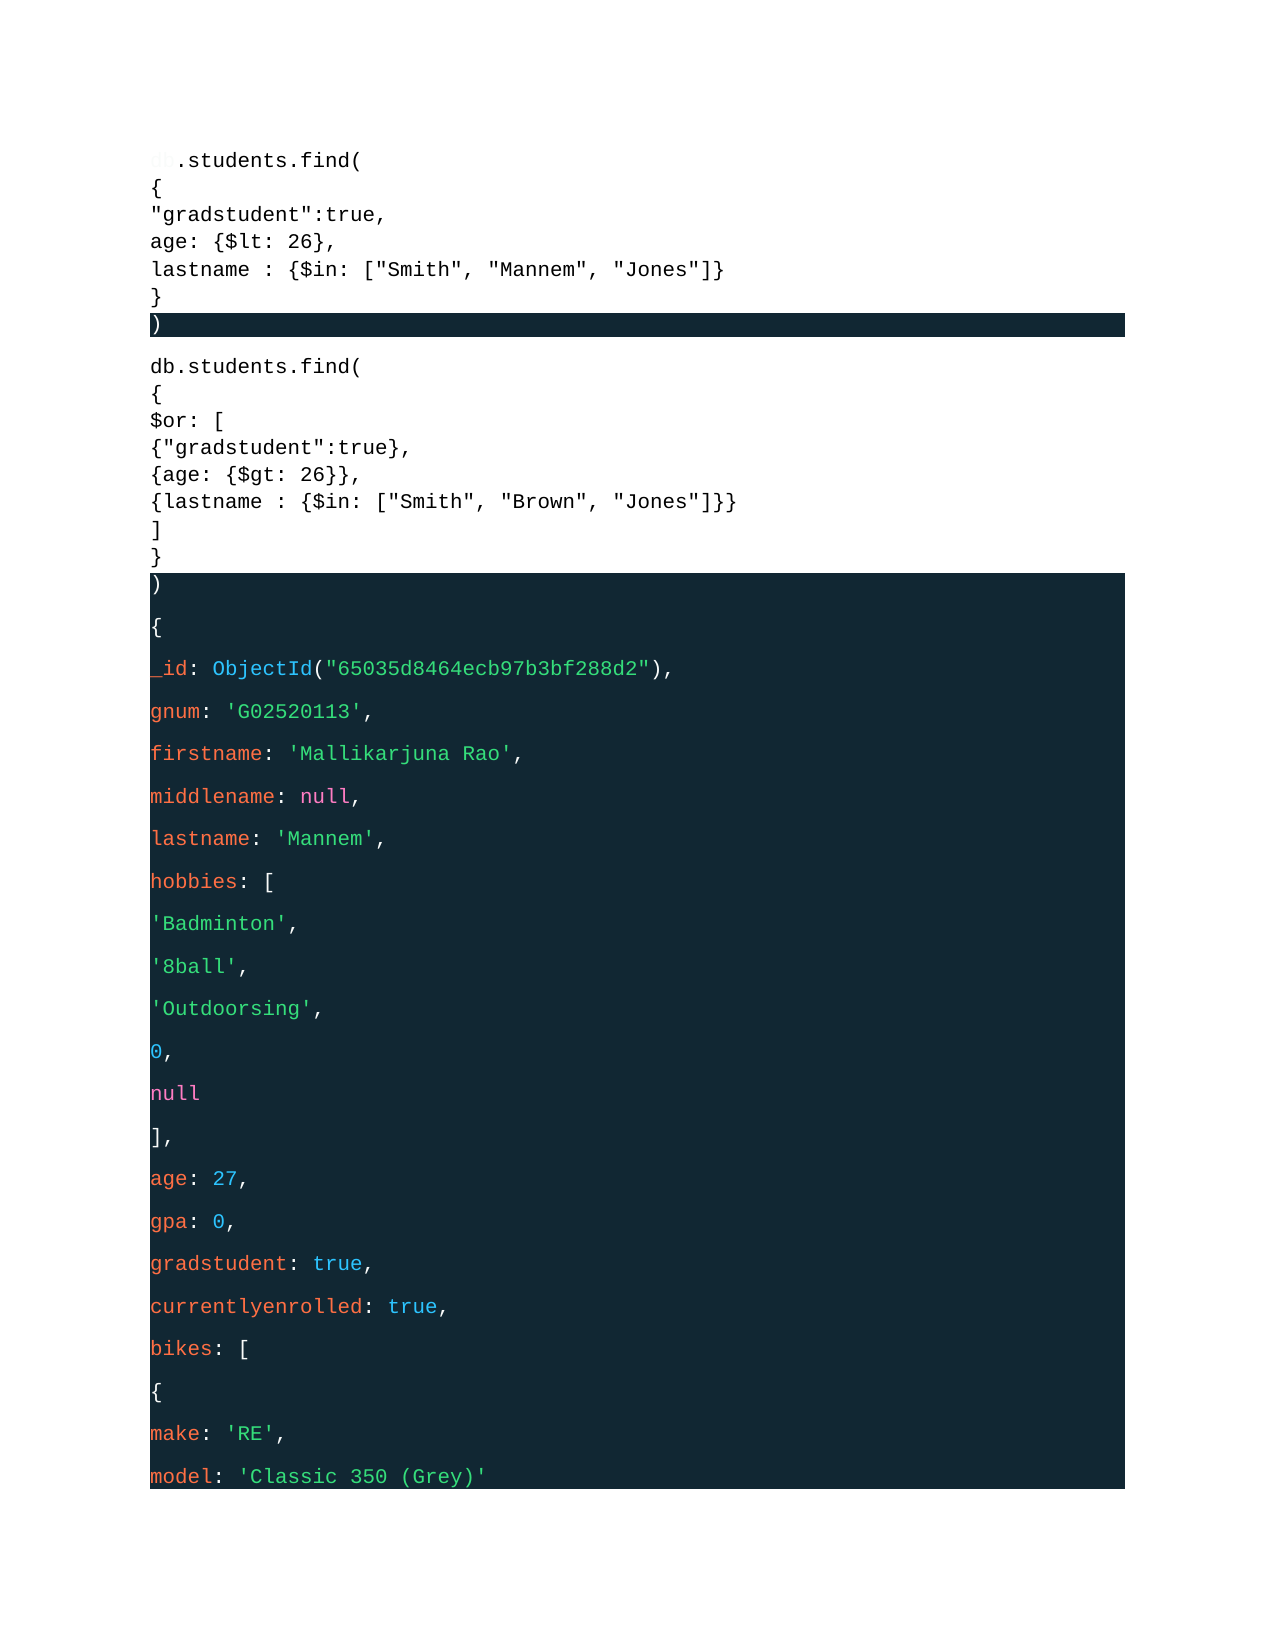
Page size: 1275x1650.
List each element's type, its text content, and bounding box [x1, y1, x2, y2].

text make: 'RE', [150, 1423, 1125, 1447]
text middlename: null, [150, 786, 1125, 809]
text currentlyenrolled: true, [150, 1296, 1125, 1319]
text age: 27, [150, 1168, 1125, 1192]
text { [150, 616, 1125, 639]
text $or: [ [150, 410, 1125, 434]
text gpa: 0, [150, 1211, 1125, 1234]
text lastname : {$in: ["Smith", "Mannem", "Jones"]} [150, 259, 1125, 282]
text ], [150, 1126, 1125, 1149]
text } [150, 286, 1125, 309]
text {age: {$gt: 26}}, [150, 464, 1125, 488]
text age: {$lt: 26}, [150, 232, 1125, 255]
text model: 'Classic 350 (Grey)' [150, 1466, 1125, 1489]
text {lastname : {$in: ["Smith", "Brown", "Jones"]}} [150, 492, 1125, 515]
text null [150, 1083, 1125, 1107]
text gnum: 'G02520113', [150, 701, 1125, 724]
text _id: ObjectId("65035d8464ecb97b3bf288d2"), [150, 658, 1125, 682]
text lastname: 'Mannem', [150, 828, 1125, 852]
text ) [150, 313, 1125, 337]
text { [150, 383, 1125, 406]
text db.students.find( [150, 150, 1125, 174]
text ) [150, 573, 1125, 597]
text firstname: 'Mallikarjuna Rao', [150, 743, 1125, 767]
text '8ball', [150, 956, 1125, 979]
text gradstudent: true, [150, 1253, 1125, 1277]
text {"gradstudent":true}, [150, 437, 1125, 461]
text "gradstudent":true, [150, 204, 1125, 228]
text 'Outdoorsing', [150, 998, 1125, 1022]
text { [150, 1381, 1125, 1404]
text ] [150, 519, 1125, 542]
text 'Badminton', [150, 913, 1125, 937]
text { [150, 177, 1125, 201]
text bikes: [ [150, 1338, 1125, 1362]
text 0, [150, 1041, 1125, 1064]
text db.students.find( [150, 356, 1125, 379]
text } [150, 546, 1125, 569]
text hobbies: [ [150, 871, 1125, 894]
